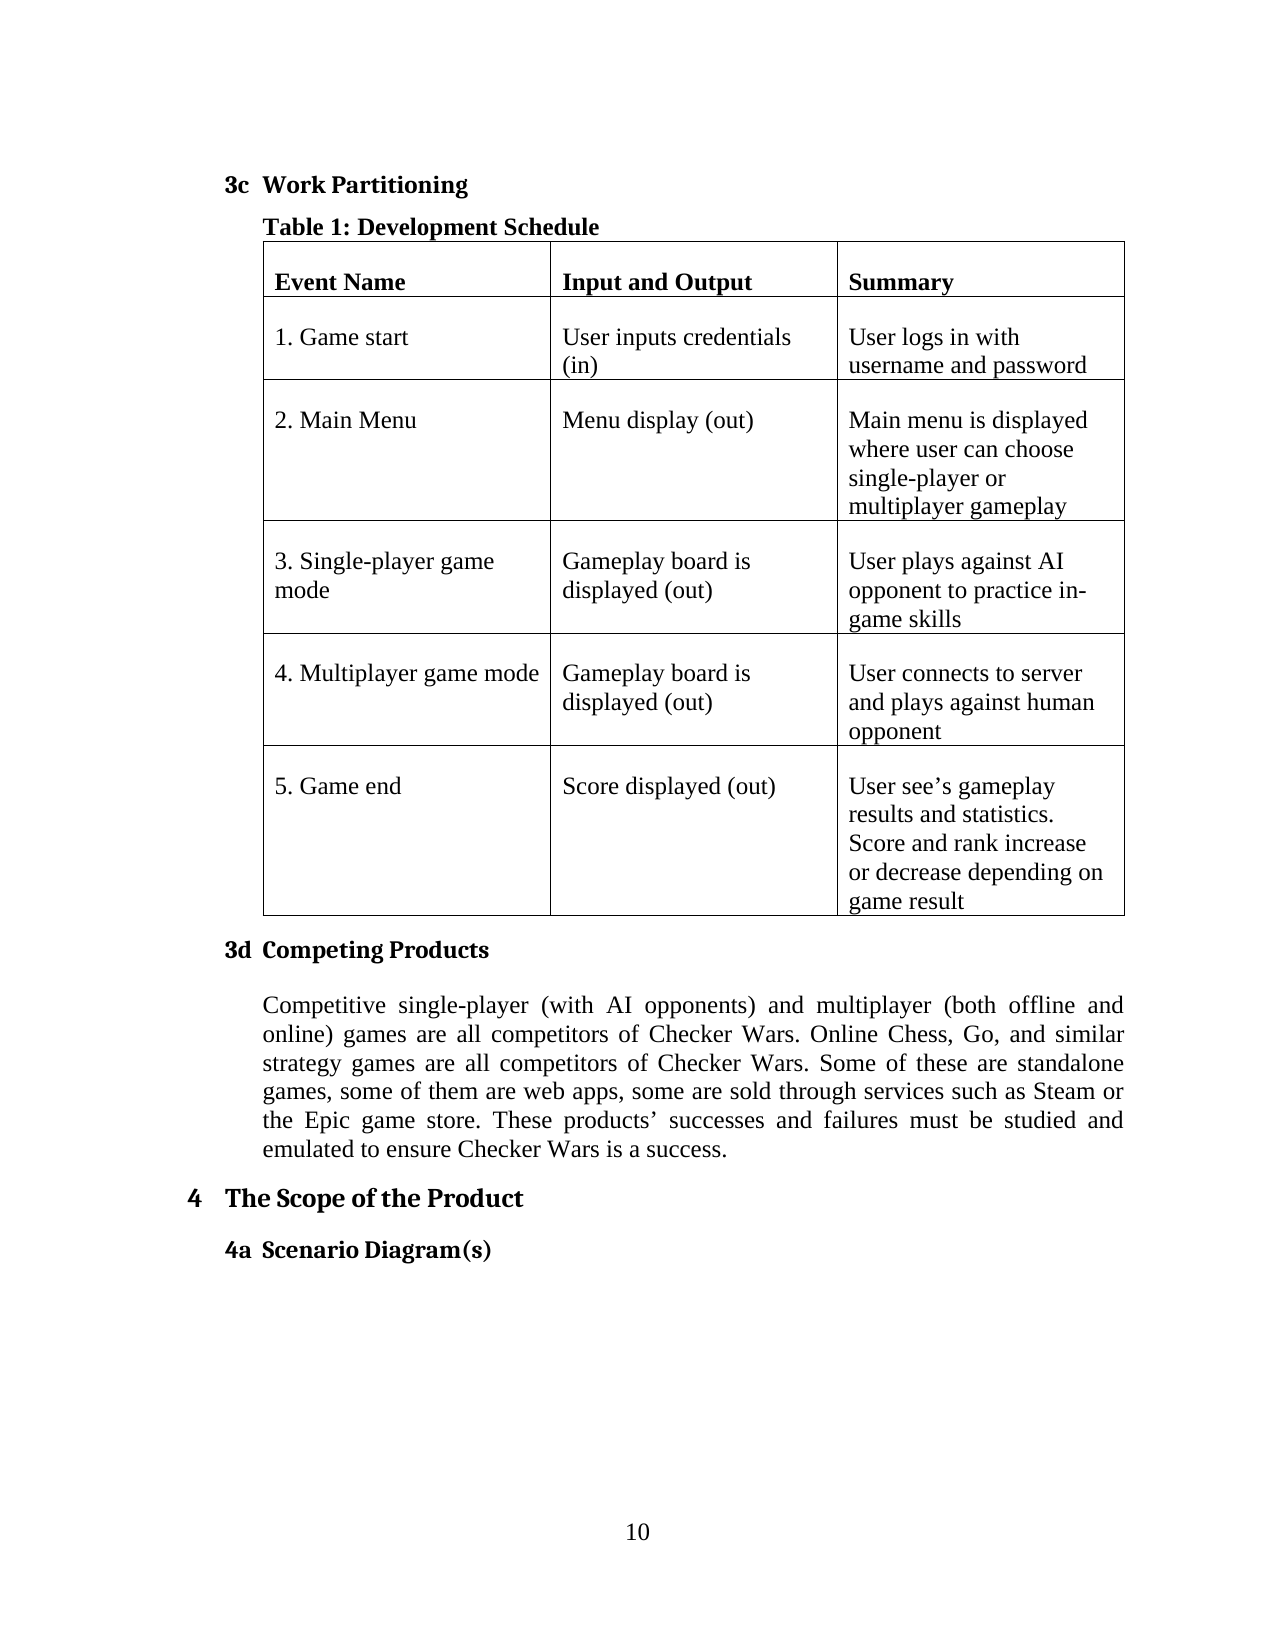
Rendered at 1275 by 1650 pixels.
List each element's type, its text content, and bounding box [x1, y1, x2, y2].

table_cell Menu display (out) [551, 380, 837, 520]
table_cell Gameplay board is displayed (out) [551, 634, 837, 745]
table_header Event Name [264, 242, 550, 296]
table_cell Score displayed (out) [551, 746, 837, 914]
table_cell User see’s gameplay results and statistics. Score and rank increase or decrease depending on game result [838, 746, 1124, 914]
table_cell User inputs credentials (in) [551, 297, 837, 379]
text Table 1: Development Schedule [262, 212, 1125, 241]
subtitle The Scope of the Product [187, 1183, 1125, 1215]
table_cell 1. Game start [264, 297, 550, 379]
table_header Summary [838, 242, 1124, 296]
subtitle Work Partitioning [225, 171, 1125, 199]
table_cell 5. Game end [264, 746, 550, 914]
table_cell 2. Main Menu [264, 380, 550, 520]
table_cell 4. Multiplayer game mode [264, 634, 550, 745]
text Competitive single-player (with AI opponents) and multiplayer (both offline and online) games are all competitors of Checker Wars. Online Chess, Go, and similar strategy games are all competitors of Checker Wars. Some of these are standalone games, some of them are web apps, some are sold through services such as Steam or the Epic game store. These products’ successes and failures must be studied and emulated to ensure Checker Wars is a success. [262, 990, 1125, 1163]
table_cell Gameplay board is displayed (out) [551, 521, 837, 632]
table_cell 3. Single-player game mode [264, 521, 550, 632]
table_header Input and Output [551, 242, 837, 296]
subtitle Scenario Diagram(s) [225, 1236, 1125, 1264]
subtitle Competing Products [225, 936, 1125, 965]
table_cell User plays against AI opponent to practice in-game skills [838, 521, 1124, 632]
table_cell Main menu is displayed where user can choose single-player or multiplayer gameplay [838, 380, 1124, 520]
table_cell User connects to server and plays against human opponent [838, 634, 1124, 745]
table_cell User logs in with username and password [838, 297, 1124, 379]
